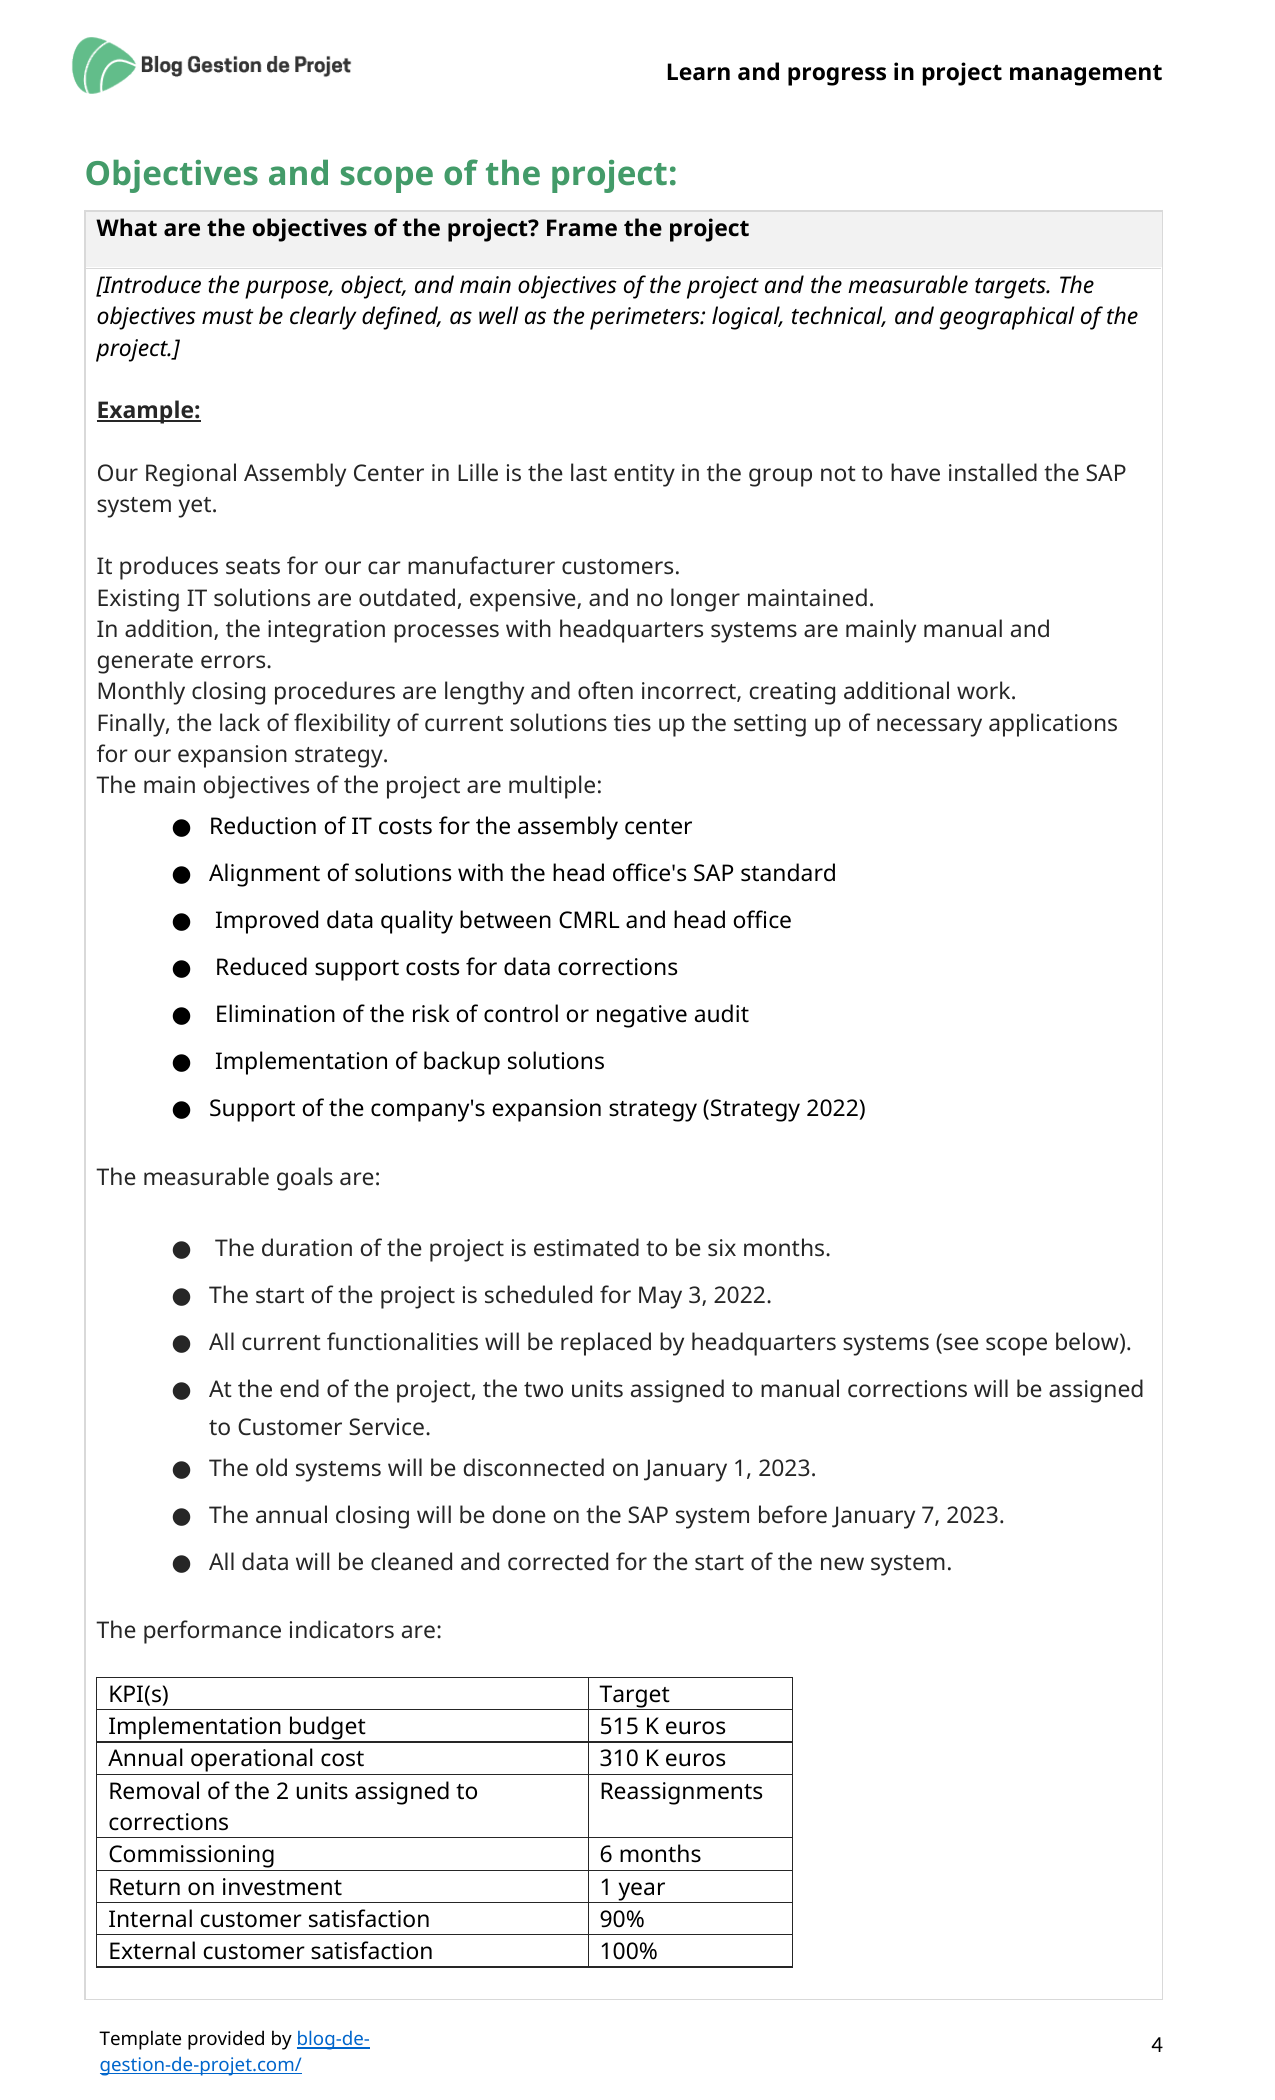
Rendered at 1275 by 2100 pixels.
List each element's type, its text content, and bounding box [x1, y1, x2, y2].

subtitle Objectives and scope of the project: [84, 149, 1162, 195]
picture [55, 33, 360, 98]
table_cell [86, 268, 1162, 1999]
table_header What are the objectives of the project? Frame the project [86, 212, 1162, 267]
